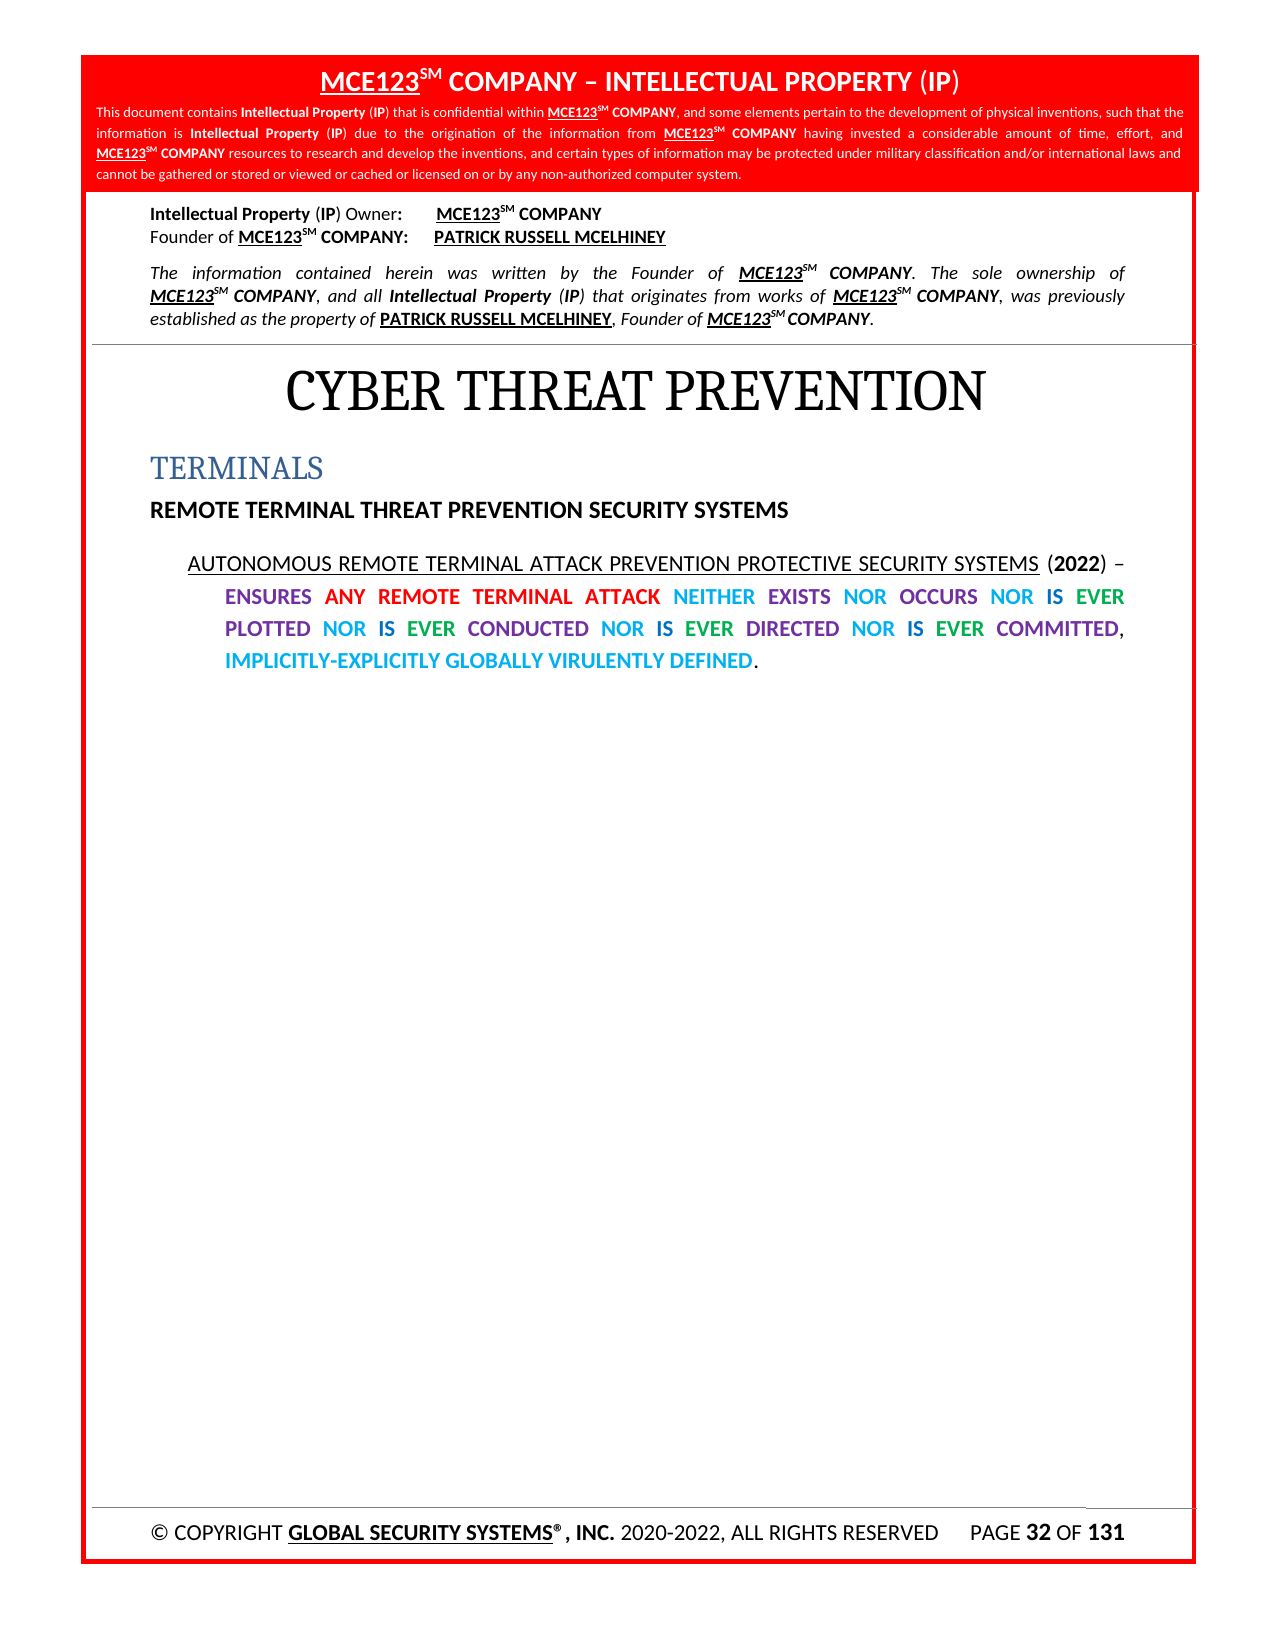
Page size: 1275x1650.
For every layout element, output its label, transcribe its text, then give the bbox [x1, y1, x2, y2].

subtitle TERMINALS [150, 450, 1125, 488]
text AUTONOMOUS REMOTE TERMINAL ATTACK PREVENTION PROTECTIVE SECURITY SYSTEMS (2022) – ENSURES ANY REMOTE TERMINAL ATTACK NEITHER EXISTS NOR OCCURS NOR IS EVER PLOTTED NOR IS EVER CONDUCTED NOR IS EVER DIRECTED NOR IS EVER COMMITTED, IMPLICITLY-EXPLICITLY GLOBALLY VIRULENTLY DEFINED. [187, 549, 1125, 674]
title CYBER THREAT PREVENTION [150, 358, 1125, 425]
text REMOTE TERMINAL THREAT PREVENTION SECURITY SYSTEMS [150, 494, 1125, 524]
